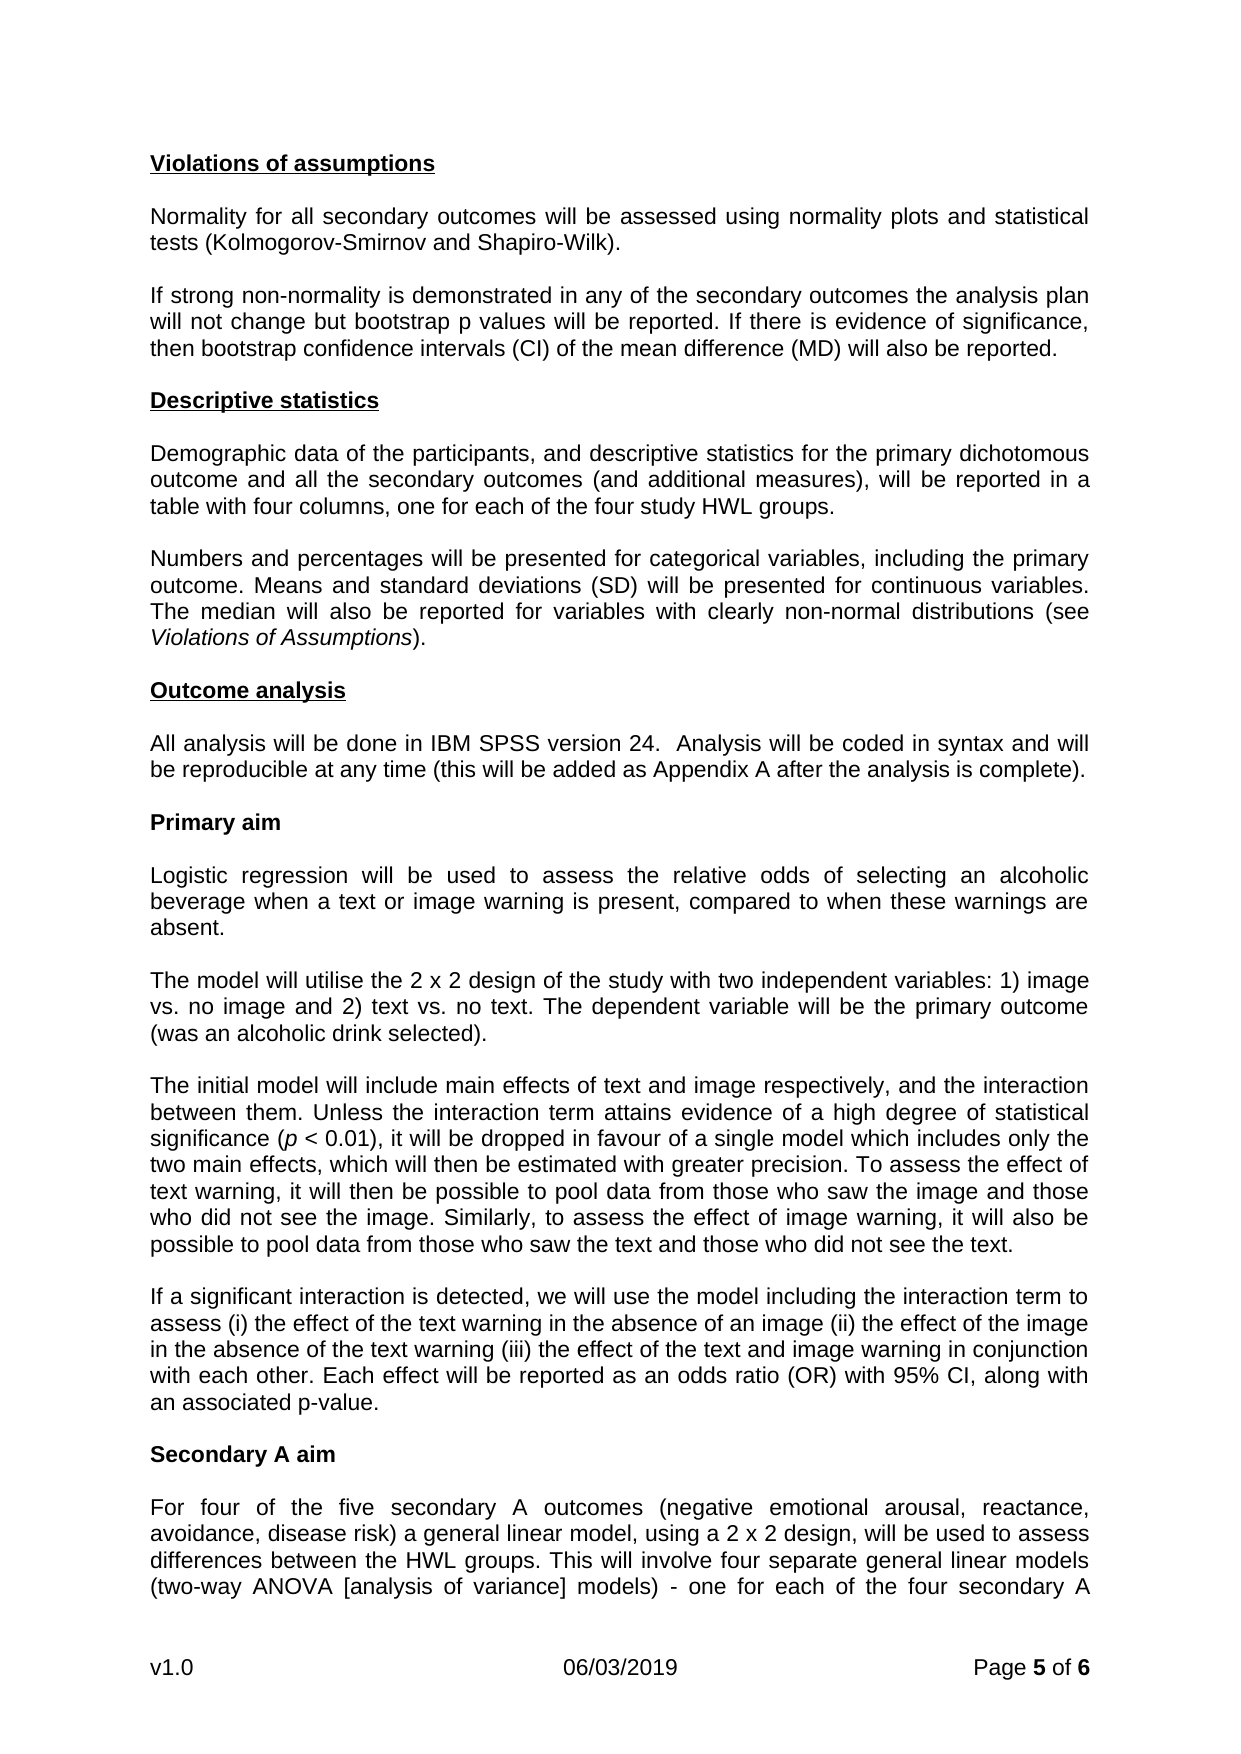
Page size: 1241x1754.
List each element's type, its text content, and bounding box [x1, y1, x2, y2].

text If a significant interaction is detected, we will use the model including the interaction term to assess (i) the effect of the text warning in the absence of an image (ii) the effect of the image in the absence of the text warning (iii) the effect of the text and image warning in conjunction with each other. Each effect will be reported as an odds ratio (OR) with 95% CI, along with an associated p-value. [150, 1283, 1090, 1415]
subtitle Outcome analysis [150, 677, 1090, 703]
text If strong non-normality is demonstrated in any of the secondary outcomes the analysis plan will not change but bootstrap p values will be reported. If there is evidence of significance, then bootstrap confidence intervals (CI) of the mean difference (MD) will also be reported. [150, 282, 1090, 361]
text The model will utilise the 2 x 2 design of the study with two independent variables: 1) image vs. no image and 2) text vs. no text. The dependent variable will be the primary outcome (was an alcoholic drink selected). [150, 967, 1090, 1046]
text Logistic regression will be used to assess the relative odds of selecting an alcoholic beverage when a text or image warning is present, compared to when these warnings are absent. [150, 862, 1090, 941]
text Normality for all secondary outcomes will be assessed using normality plots and statistical tests (Kolmogorov-Smirnov and Shapiro-Wilk). [150, 203, 1090, 255]
text Demographic data of the participants, and descriptive statistics for the primary dichotomous outcome and all the secondary outcomes (and additional measures), will be reported in a table with four columns, one for each of the four study HWL groups. [150, 440, 1090, 519]
text All analysis will be done in IBM SPSS version 24. Analysis will be coded in syntax and will be reproducible at any time (this will be added as Appendix A after the analysis is complete). [150, 730, 1090, 782]
subtitle Violations of assumptions [150, 150, 1090, 176]
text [150, 1494, 1090, 1599]
subtitle Descriptive statistics [150, 387, 1090, 413]
subtitle Secondary A aim [150, 1441, 1090, 1468]
text The initial model will include main effects of text and image respectively, and the interaction between them. Unless the interaction term attains evidence of a high degree of statistical significance (p < 0.01), it will be dropped in favour of a single model which includes only the two main effects, which will then be estimated with greater precision. To assess the effect of text warning, it will then be possible to pool data from those who saw the image and those who did not see the image. Similarly, to assess the effect of image warning, it will also be possible to pool data from those who saw the text and those who did not see the text. [150, 1072, 1090, 1257]
subtitle Primary aim [150, 809, 1090, 835]
text Numbers and percentages will be presented for categorical variables, including the primary outcome. Means and standard deviations (SD) will be presented for continuous variables. The median will also be reported for variables with clearly non-normal distributions (see Violations of Assumptions). [150, 545, 1090, 651]
